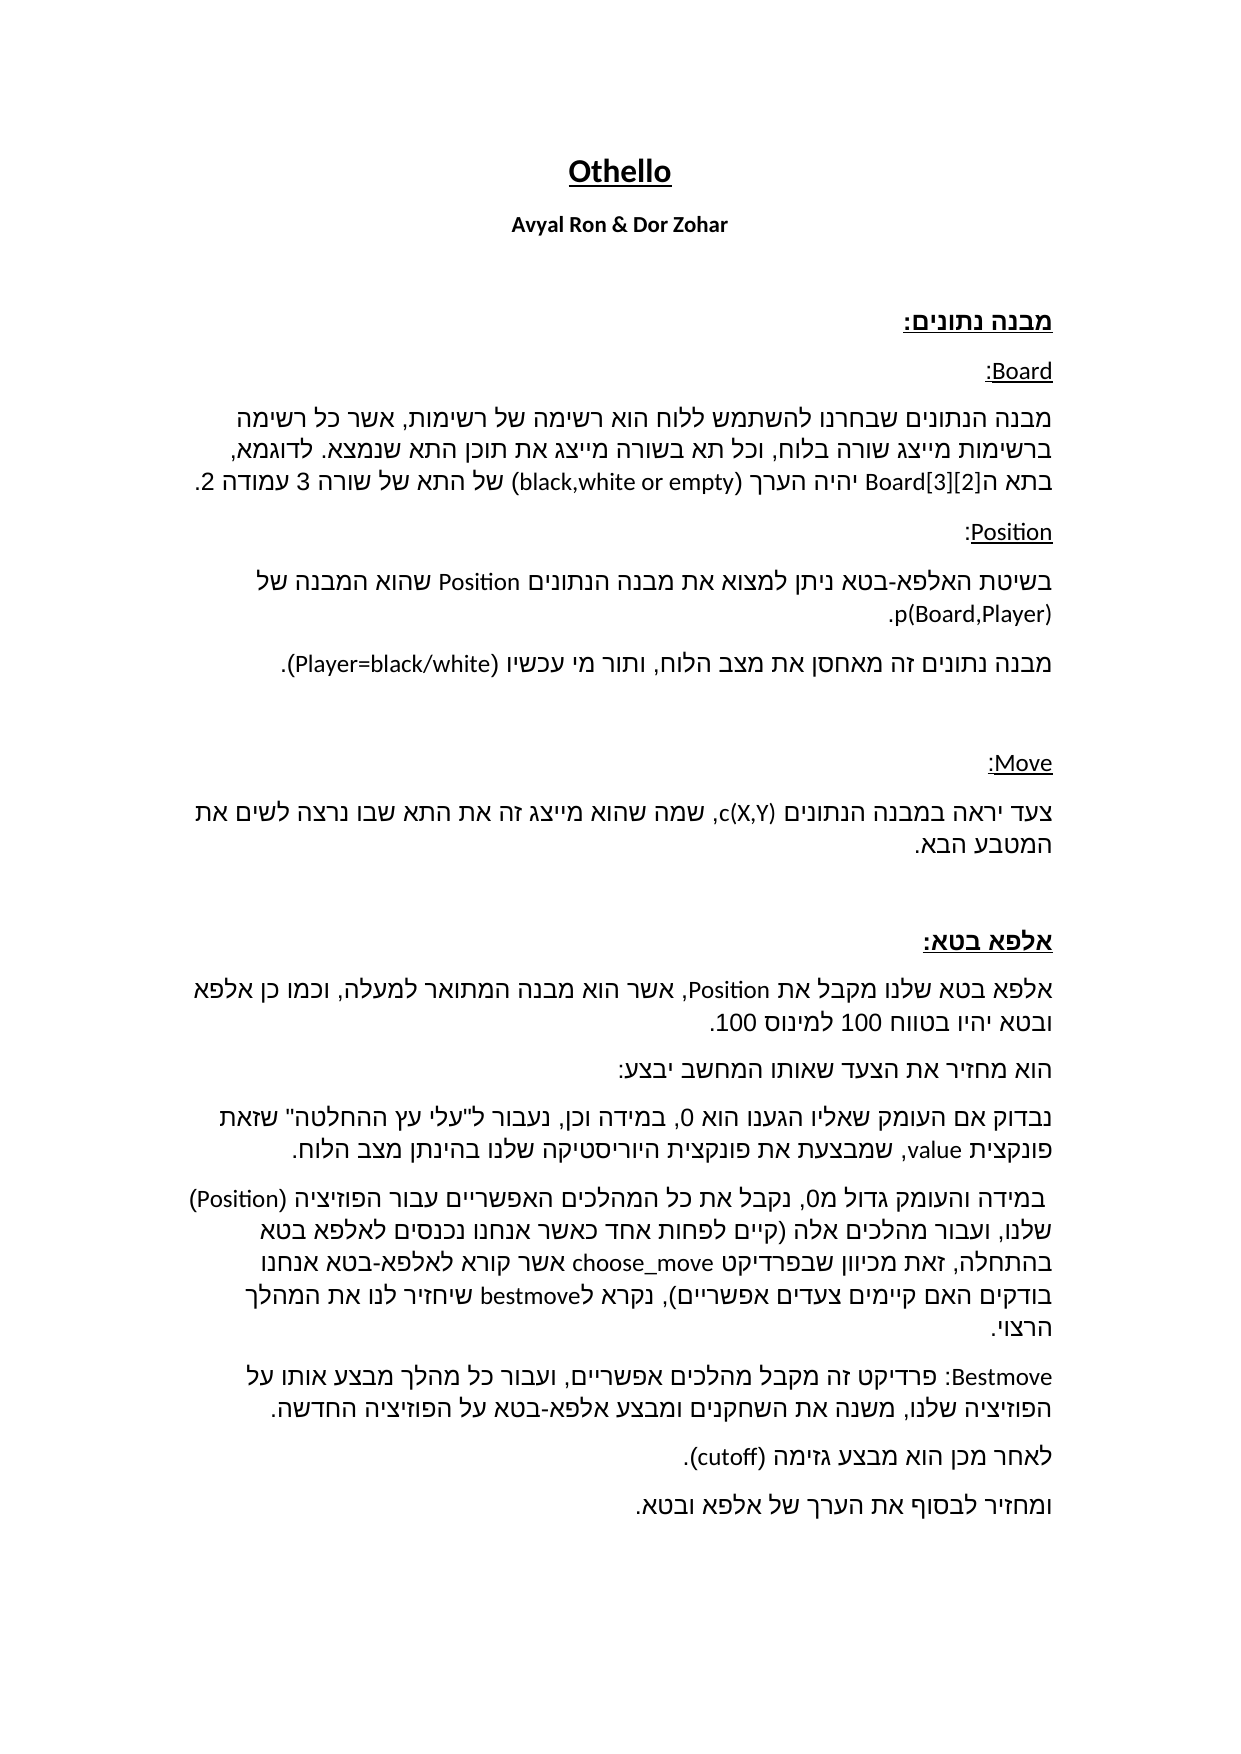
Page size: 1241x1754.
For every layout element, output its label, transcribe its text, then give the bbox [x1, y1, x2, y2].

text Position: [187, 516, 1053, 547]
text ומחזיר לבסוף את הערך של אלפא ובטא. [187, 1491, 1053, 1519]
text Avyal Ron & Dor Zohar [187, 211, 1053, 239]
text הוא מחזיר את הצעד שאותו המחשב יבצע: [187, 1055, 1053, 1084]
text צעד יראה במבנה הנתונים c(X,Y), שמה שהוא מייצג זה את התא שבו נרצה לשים את המטבע הבא. [187, 797, 1053, 858]
text מבנה הנתונים שבחרנו להשתמש ללוח הוא רשימה של רשימות, אשר כל רשימה ברשימות מייצג שורה בלוח, וכל תא בשורה מייצג את תוכן התא שנמצא. לדוגמא, בתא הBoard[3][2] יהיה הערך (black,white or empty) של התא של שורה 3 עמודה 2. [187, 404, 1053, 497]
text Bestmove: פרדיקט זה מקבל מהלכים אפשריים, ועבור כל מהלך מבצע אותו על הפוזיציה שלנו, משנה את השחקנים ומבצע אלפא-בטא על הפוזיציה החדשה. [187, 1361, 1053, 1422]
text אלפא בטא שלנו מקבל את Position, אשר הוא מבנה המתואר למעלה, וכמו כן אלפא ובטא יהיו בטווח 100 למינוס 100. [187, 975, 1053, 1036]
text אלפא בטא: [187, 927, 1053, 956]
text מבנה נתונים זה מאחסן את מצב הלוח, ותור מי עכשיו (Player=black/white). [187, 648, 1053, 679]
text Board: [187, 355, 1053, 385]
text מבנה נתונים: [187, 307, 1053, 336]
text בשיטת האלפא-בטא ניתן למצוא את מבנה הנתונים Position שהוא המבנה של p(Board,Player). [187, 566, 1053, 629]
text Othello [187, 150, 1053, 191]
text לאחר מכן הוא מבצע גזימה (cutoff). [187, 1441, 1053, 1472]
text במידה והעומק גדול מ0, נקבל את כל המהלכים האפשריים עבור הפוזיציה (Position) שלנו, ועבור מהלכים אלה (קיים לפחות אחד כאשר אנחנו נכנסים לאלפא בטא בהתחלה, זאת מכיוון שבפרדיקט choose_move אשר קורא לאלפא-בטא אנחנו בודקים האם קיימים צעדים אפשריים), נקרא לbestmove שיחזיר לנו את המהלך הרצוי. [187, 1183, 1053, 1342]
text נבדוק אם העומק שאליו הגענו הוא 0, במידה וכן, נעבור ל"עלי עץ ההחלטה" שזאת פונקצית value, שמבצעת את פונקצית היוריסטיקה שלנו בהינתן מצב הלוח. [187, 1103, 1053, 1164]
text Move: [187, 747, 1053, 778]
